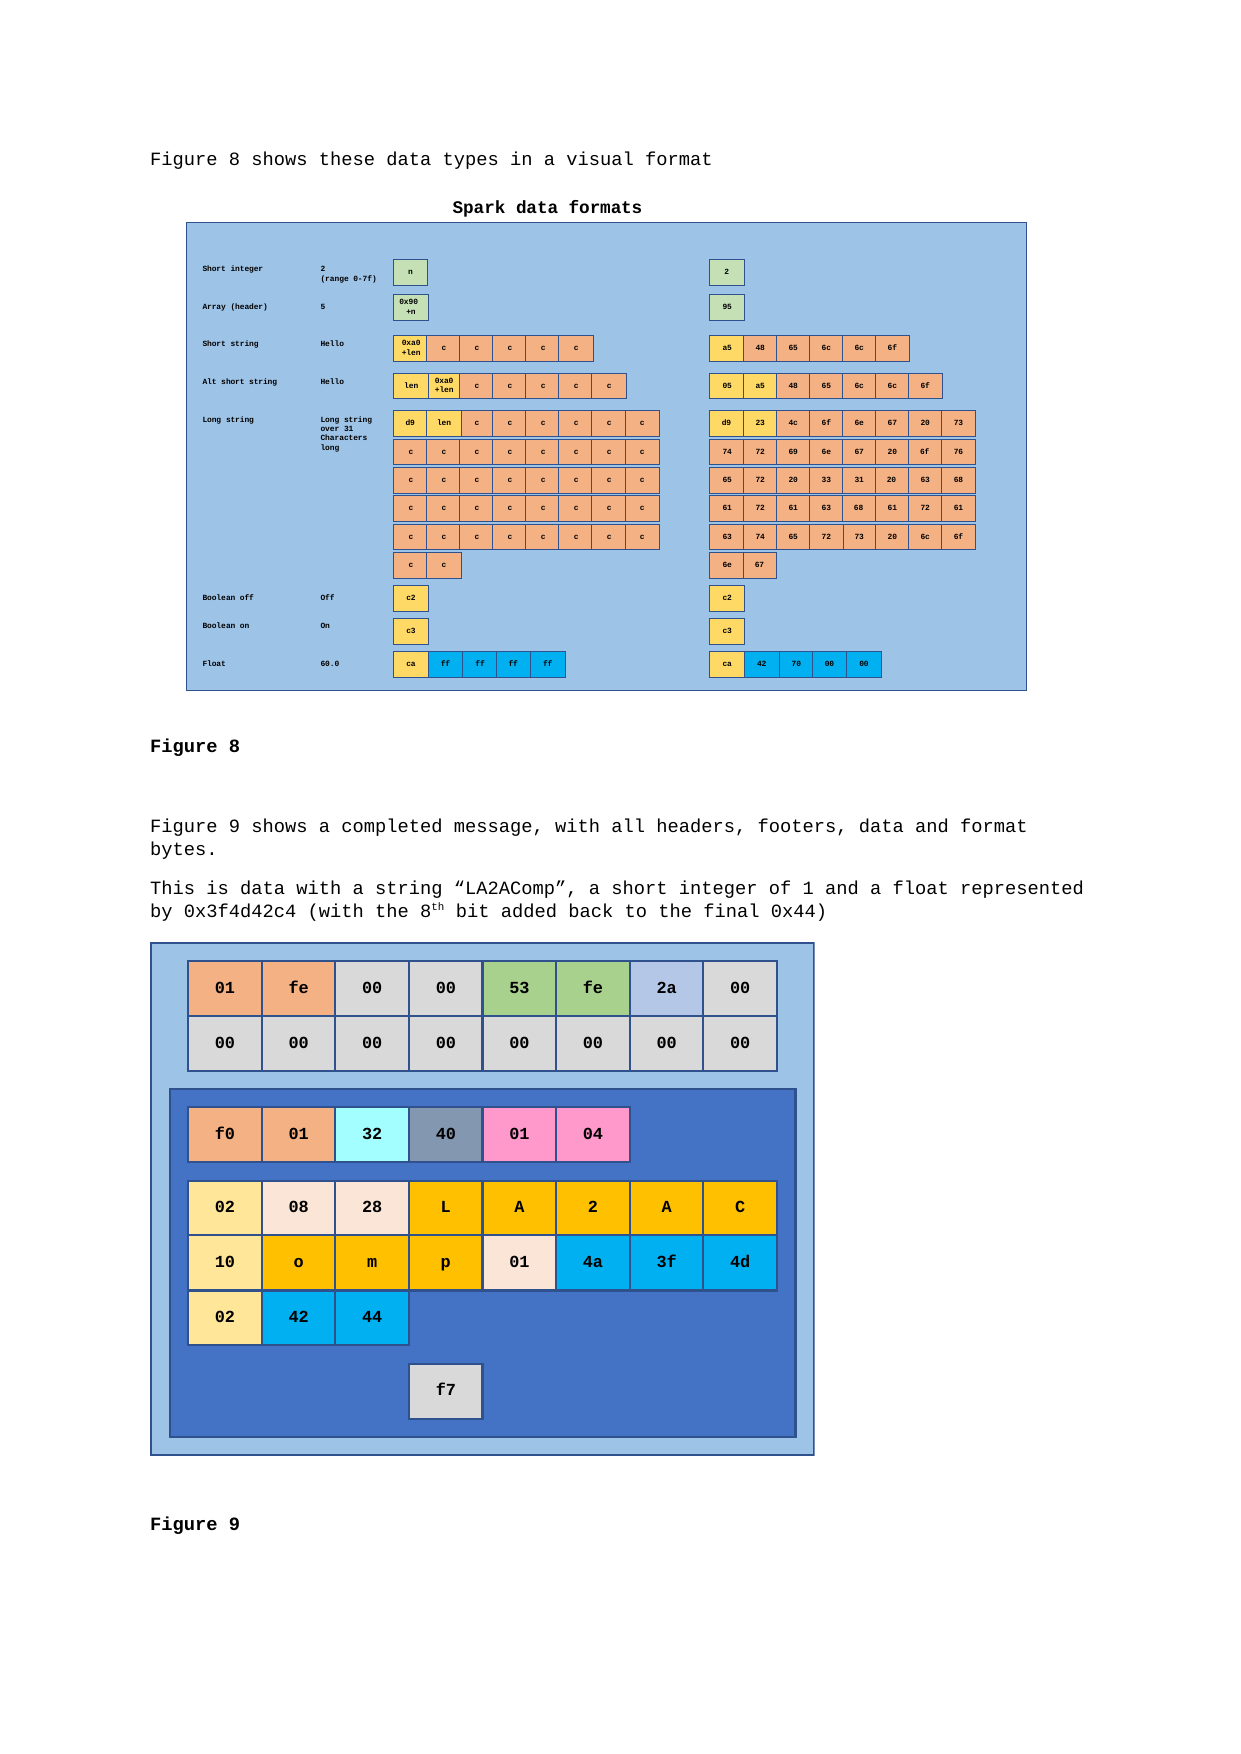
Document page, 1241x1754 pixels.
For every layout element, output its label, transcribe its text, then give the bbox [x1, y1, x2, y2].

text Figure 9 shows a completed message, with all headers, footers, data and format bytes. [150, 816, 1090, 861]
text Figure 9 [150, 1514, 1090, 1536]
text Figure 8 [150, 737, 1090, 758]
text This is data with a string “LA2AComp”, a short integer of 1 and a float represented by 0x3f4d42c4 (with the 8th bit added back to the final 0x44) [150, 879, 1090, 923]
text Figure 8 shows these data types in a visual format [150, 150, 1090, 171]
